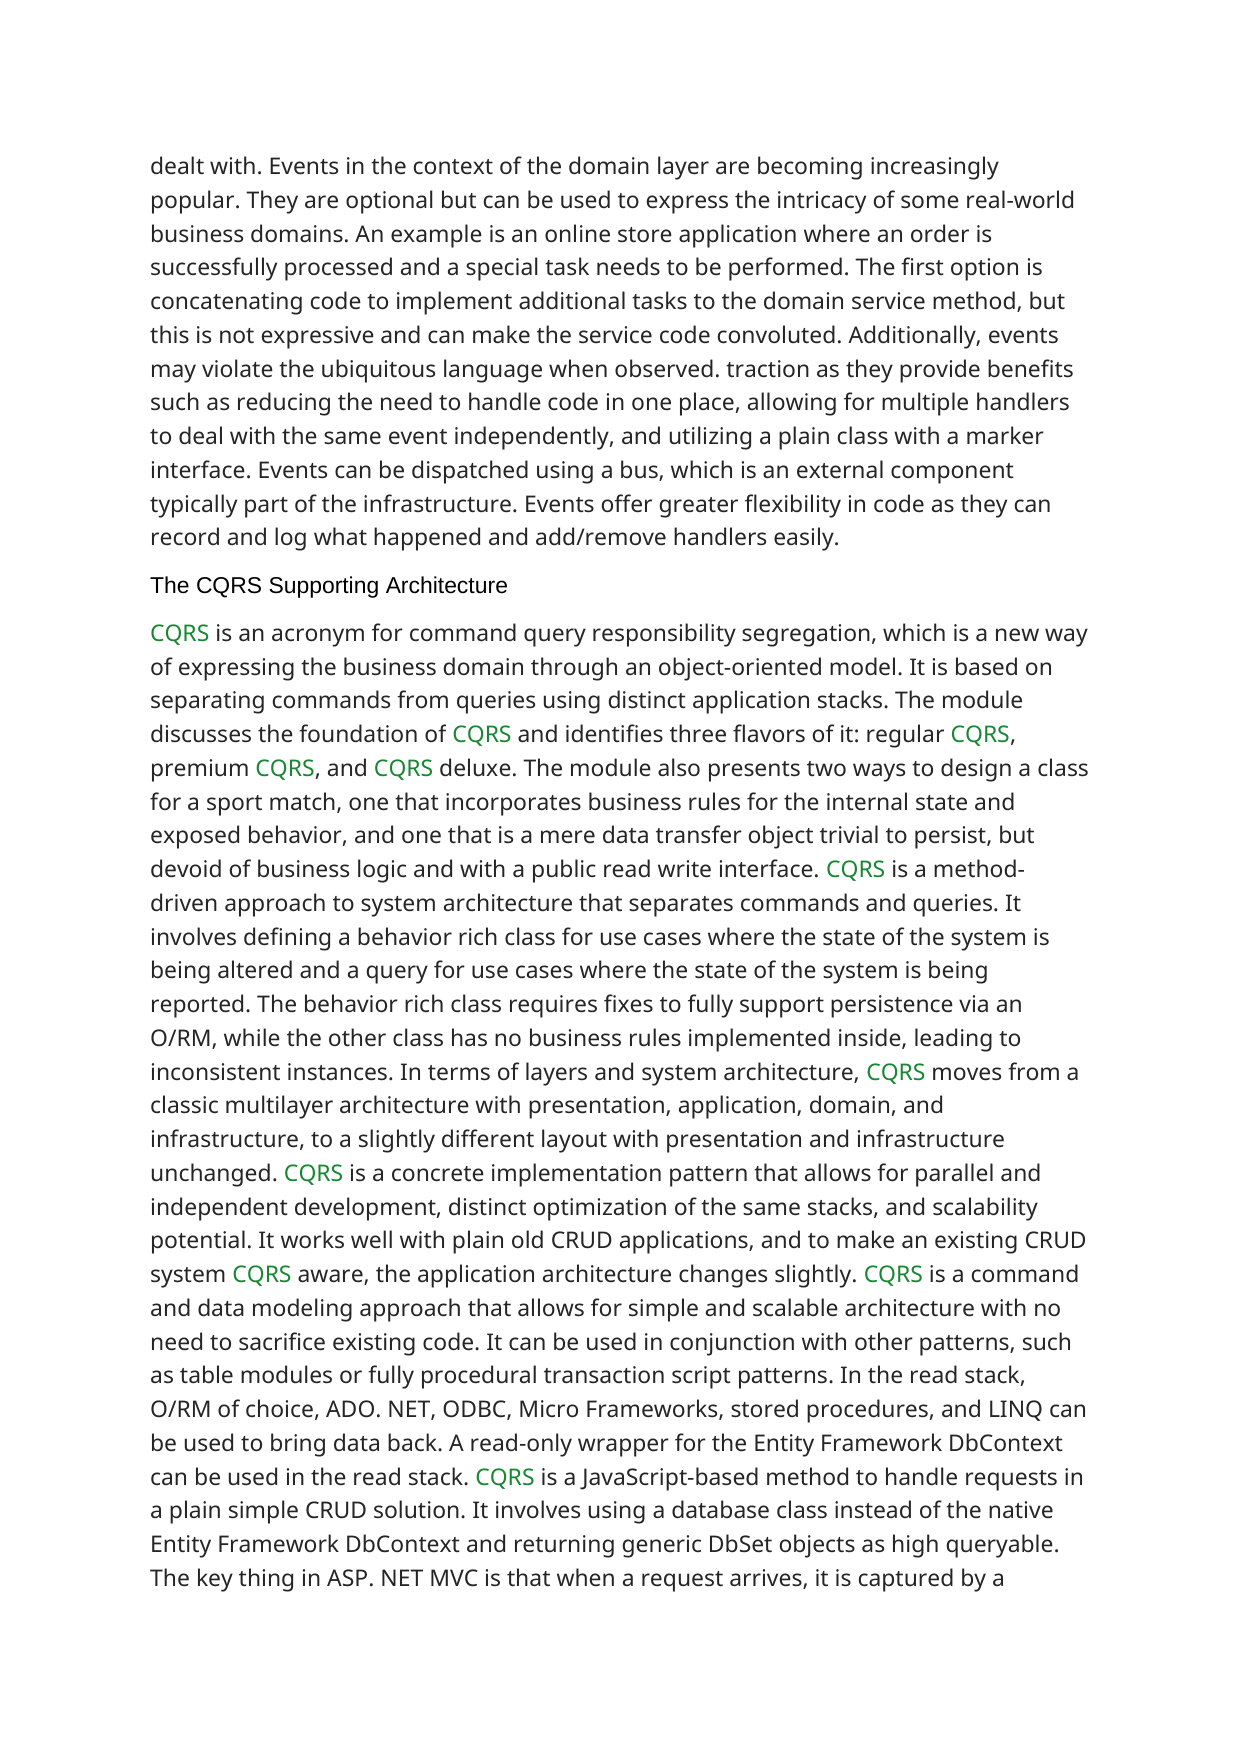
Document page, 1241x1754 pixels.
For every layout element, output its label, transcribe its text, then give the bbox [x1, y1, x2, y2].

text The CQRS Supporting Architecture [150, 572, 1090, 598]
